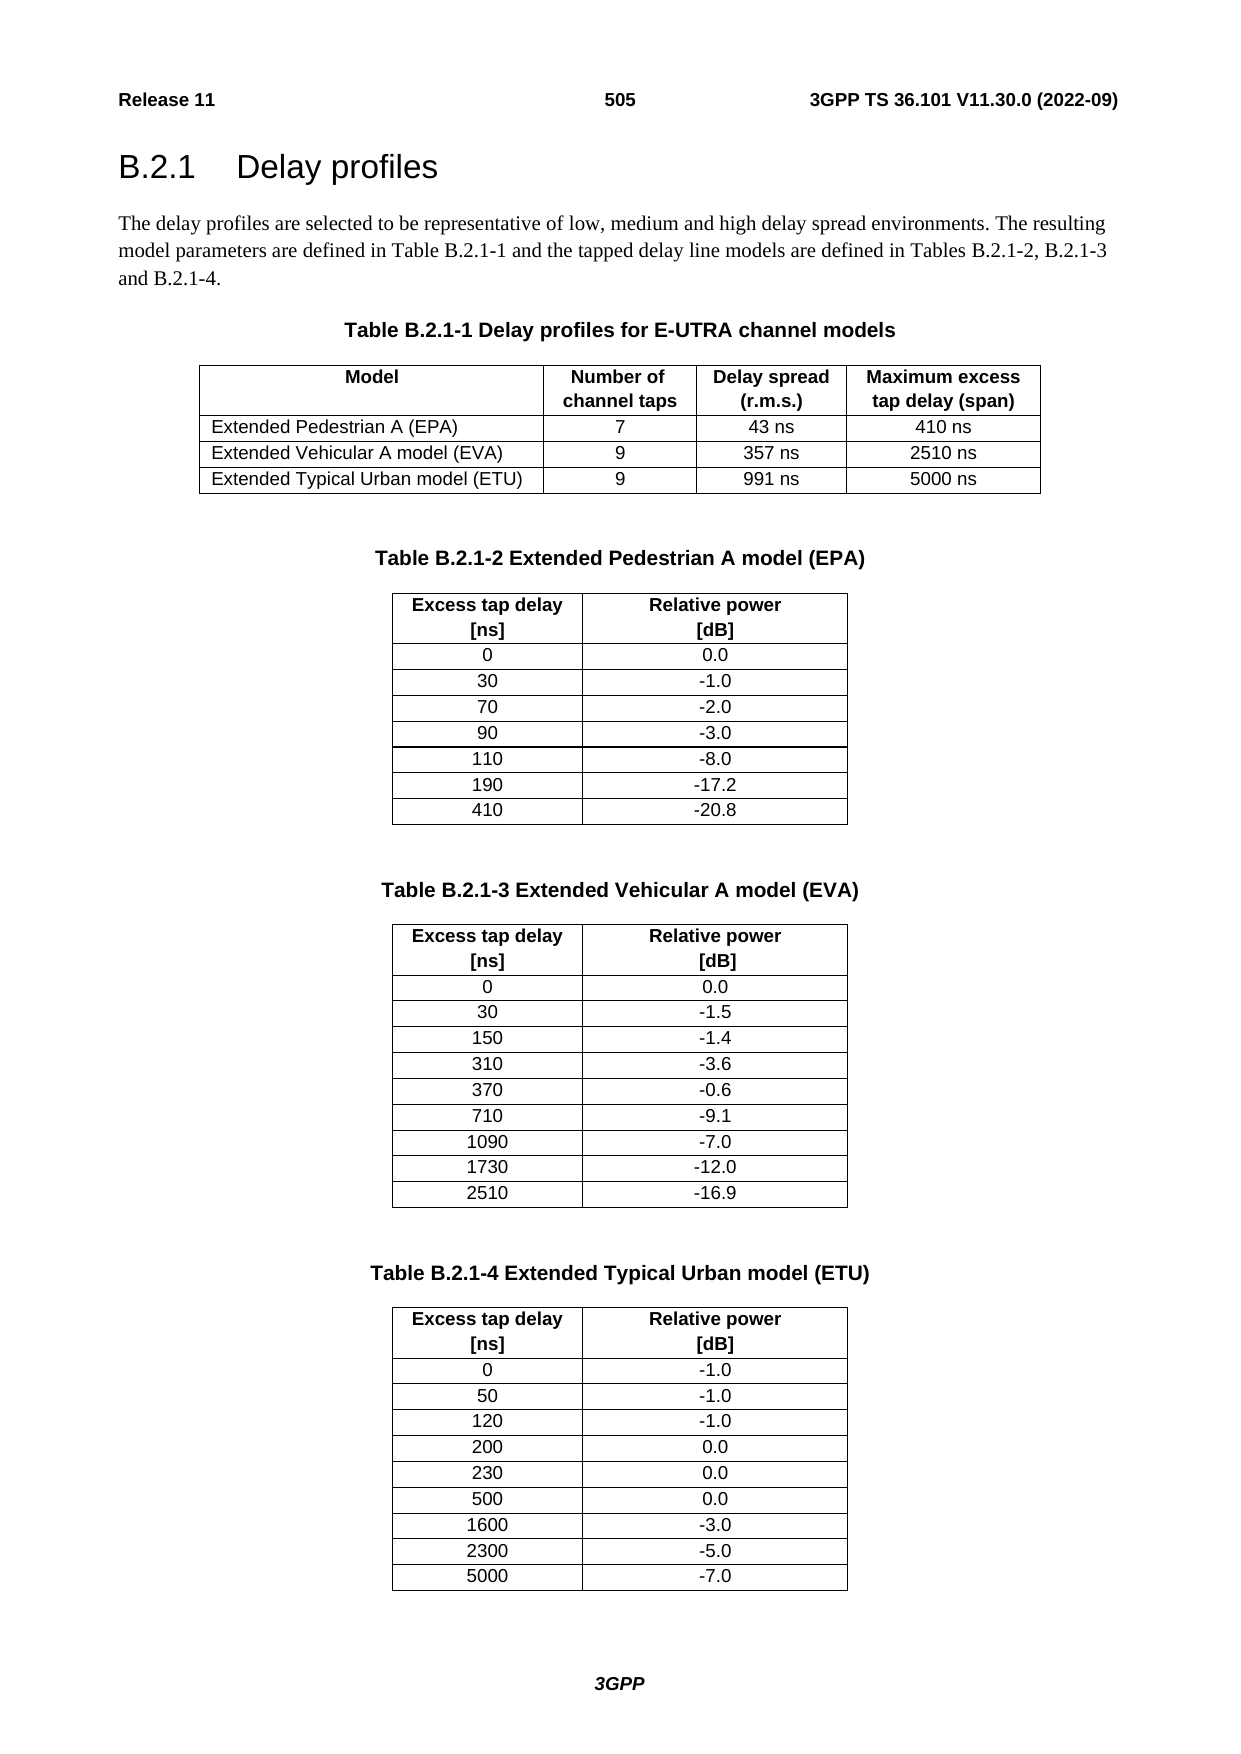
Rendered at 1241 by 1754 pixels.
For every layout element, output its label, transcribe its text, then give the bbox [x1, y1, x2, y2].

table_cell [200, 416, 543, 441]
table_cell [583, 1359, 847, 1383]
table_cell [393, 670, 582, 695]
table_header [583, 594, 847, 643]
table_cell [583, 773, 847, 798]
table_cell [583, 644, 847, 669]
text The delay profiles are selected to be representative of low, medium and high delay spread environments. The resulting model parameters are defined in Table B.2.1-1 and the tapped delay line models are defined in Tables B.2.1-2, B.2.1-3 and B.2.1-4. [118, 210, 1122, 290]
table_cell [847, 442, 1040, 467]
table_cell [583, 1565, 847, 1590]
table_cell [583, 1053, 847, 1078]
text Table B.2.1-1 Delay profiles for E-UTRA channel models [118, 318, 1122, 342]
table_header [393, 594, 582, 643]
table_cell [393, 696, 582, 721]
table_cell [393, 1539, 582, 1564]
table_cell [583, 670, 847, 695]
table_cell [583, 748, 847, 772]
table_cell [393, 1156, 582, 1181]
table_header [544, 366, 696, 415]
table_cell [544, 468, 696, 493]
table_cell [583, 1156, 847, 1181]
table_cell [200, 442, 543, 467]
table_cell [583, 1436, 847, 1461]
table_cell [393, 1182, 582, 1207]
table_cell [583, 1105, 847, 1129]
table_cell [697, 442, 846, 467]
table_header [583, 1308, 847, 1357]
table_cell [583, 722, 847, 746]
subtitle B.2.1 Delay profiles [118, 147, 1122, 186]
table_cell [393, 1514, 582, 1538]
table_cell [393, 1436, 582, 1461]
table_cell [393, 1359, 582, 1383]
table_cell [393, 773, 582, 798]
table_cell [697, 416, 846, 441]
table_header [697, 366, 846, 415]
text Table B.2.1-4 Extended Typical Urban model (ETU) [118, 1261, 1122, 1284]
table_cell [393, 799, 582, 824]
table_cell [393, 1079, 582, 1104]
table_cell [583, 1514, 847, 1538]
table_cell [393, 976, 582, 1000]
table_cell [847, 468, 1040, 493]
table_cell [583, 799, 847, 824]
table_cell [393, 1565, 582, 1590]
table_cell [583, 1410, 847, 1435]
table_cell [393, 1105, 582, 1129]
text Table B.2.1-3 Extended Vehicular A model (EVA) [118, 878, 1122, 902]
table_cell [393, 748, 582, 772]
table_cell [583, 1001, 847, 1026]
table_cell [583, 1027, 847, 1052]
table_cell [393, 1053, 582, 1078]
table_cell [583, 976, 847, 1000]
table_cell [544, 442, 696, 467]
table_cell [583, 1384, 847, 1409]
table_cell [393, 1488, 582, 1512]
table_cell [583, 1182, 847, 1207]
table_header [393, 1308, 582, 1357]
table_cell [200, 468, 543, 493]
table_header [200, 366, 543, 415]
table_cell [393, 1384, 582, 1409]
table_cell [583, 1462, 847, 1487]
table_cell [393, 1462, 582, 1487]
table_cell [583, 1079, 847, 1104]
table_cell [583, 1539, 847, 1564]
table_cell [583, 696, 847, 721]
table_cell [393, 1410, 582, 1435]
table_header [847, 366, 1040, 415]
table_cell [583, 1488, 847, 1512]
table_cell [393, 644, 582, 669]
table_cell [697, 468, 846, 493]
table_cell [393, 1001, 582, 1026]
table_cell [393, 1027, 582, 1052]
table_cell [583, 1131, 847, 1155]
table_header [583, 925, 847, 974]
text Table B.2.1-2 Extended Pedestrian A model (EPA) [118, 546, 1122, 570]
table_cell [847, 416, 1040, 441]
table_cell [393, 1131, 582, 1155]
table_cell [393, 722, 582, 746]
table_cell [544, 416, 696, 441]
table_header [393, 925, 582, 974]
